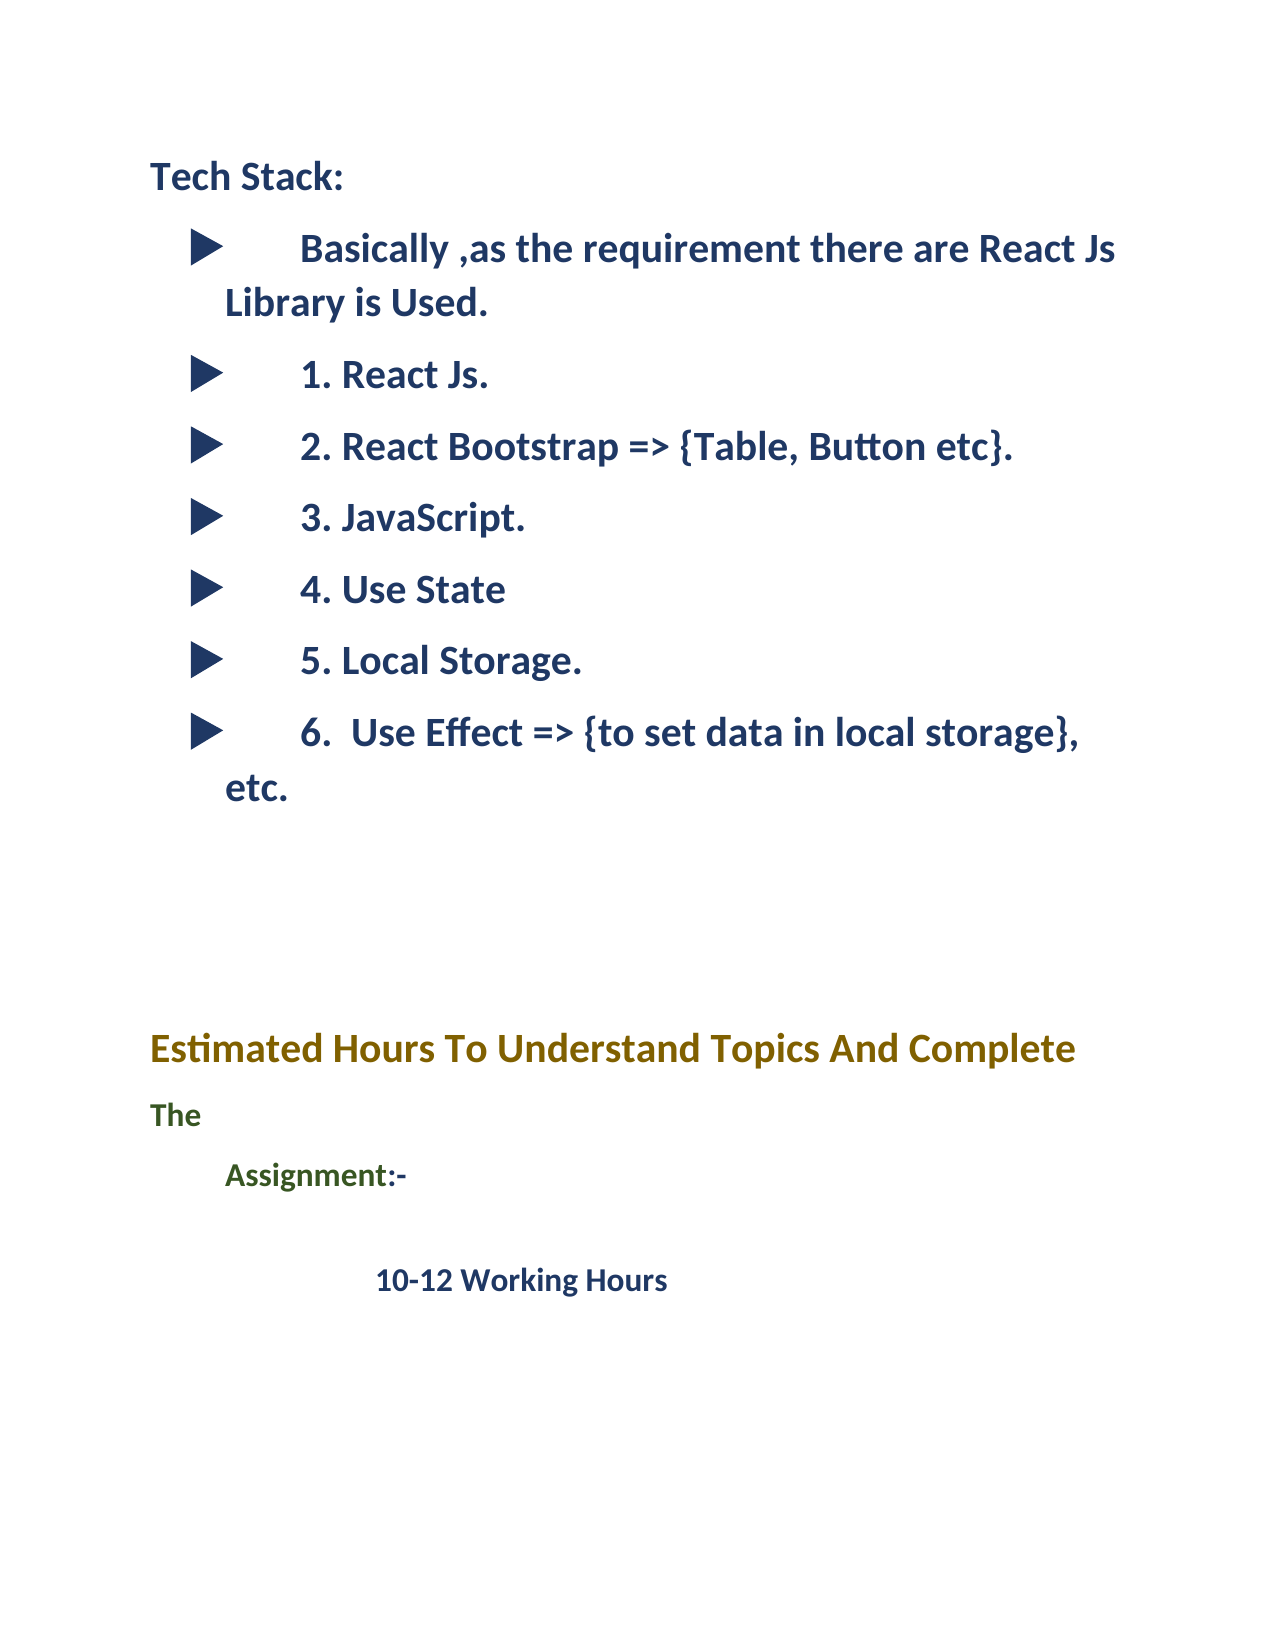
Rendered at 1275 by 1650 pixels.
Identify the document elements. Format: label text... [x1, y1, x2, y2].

list 5. Local Storage. [187, 634, 1125, 685]
list 2. React Bootstrap => {Table, Button etc}. [187, 419, 1125, 470]
list 6. Use Effect => {to set data in local storage}, etc. [187, 706, 1125, 812]
list 1. React Js. [187, 348, 1125, 399]
text 10-12 Working Hours [375, 1215, 1125, 1300]
text The [150, 1094, 1125, 1134]
text Tech Stack: [150, 150, 1125, 201]
list 3. JavaScript. [187, 491, 1125, 542]
list Basically ,as the requirement there are React Js Library is Used. [187, 222, 1125, 327]
text Assignment:- [150, 1154, 1125, 1195]
text Estimated Hours To Understand Topics And Complete [150, 1022, 1125, 1073]
list 4. Use State [187, 563, 1125, 613]
